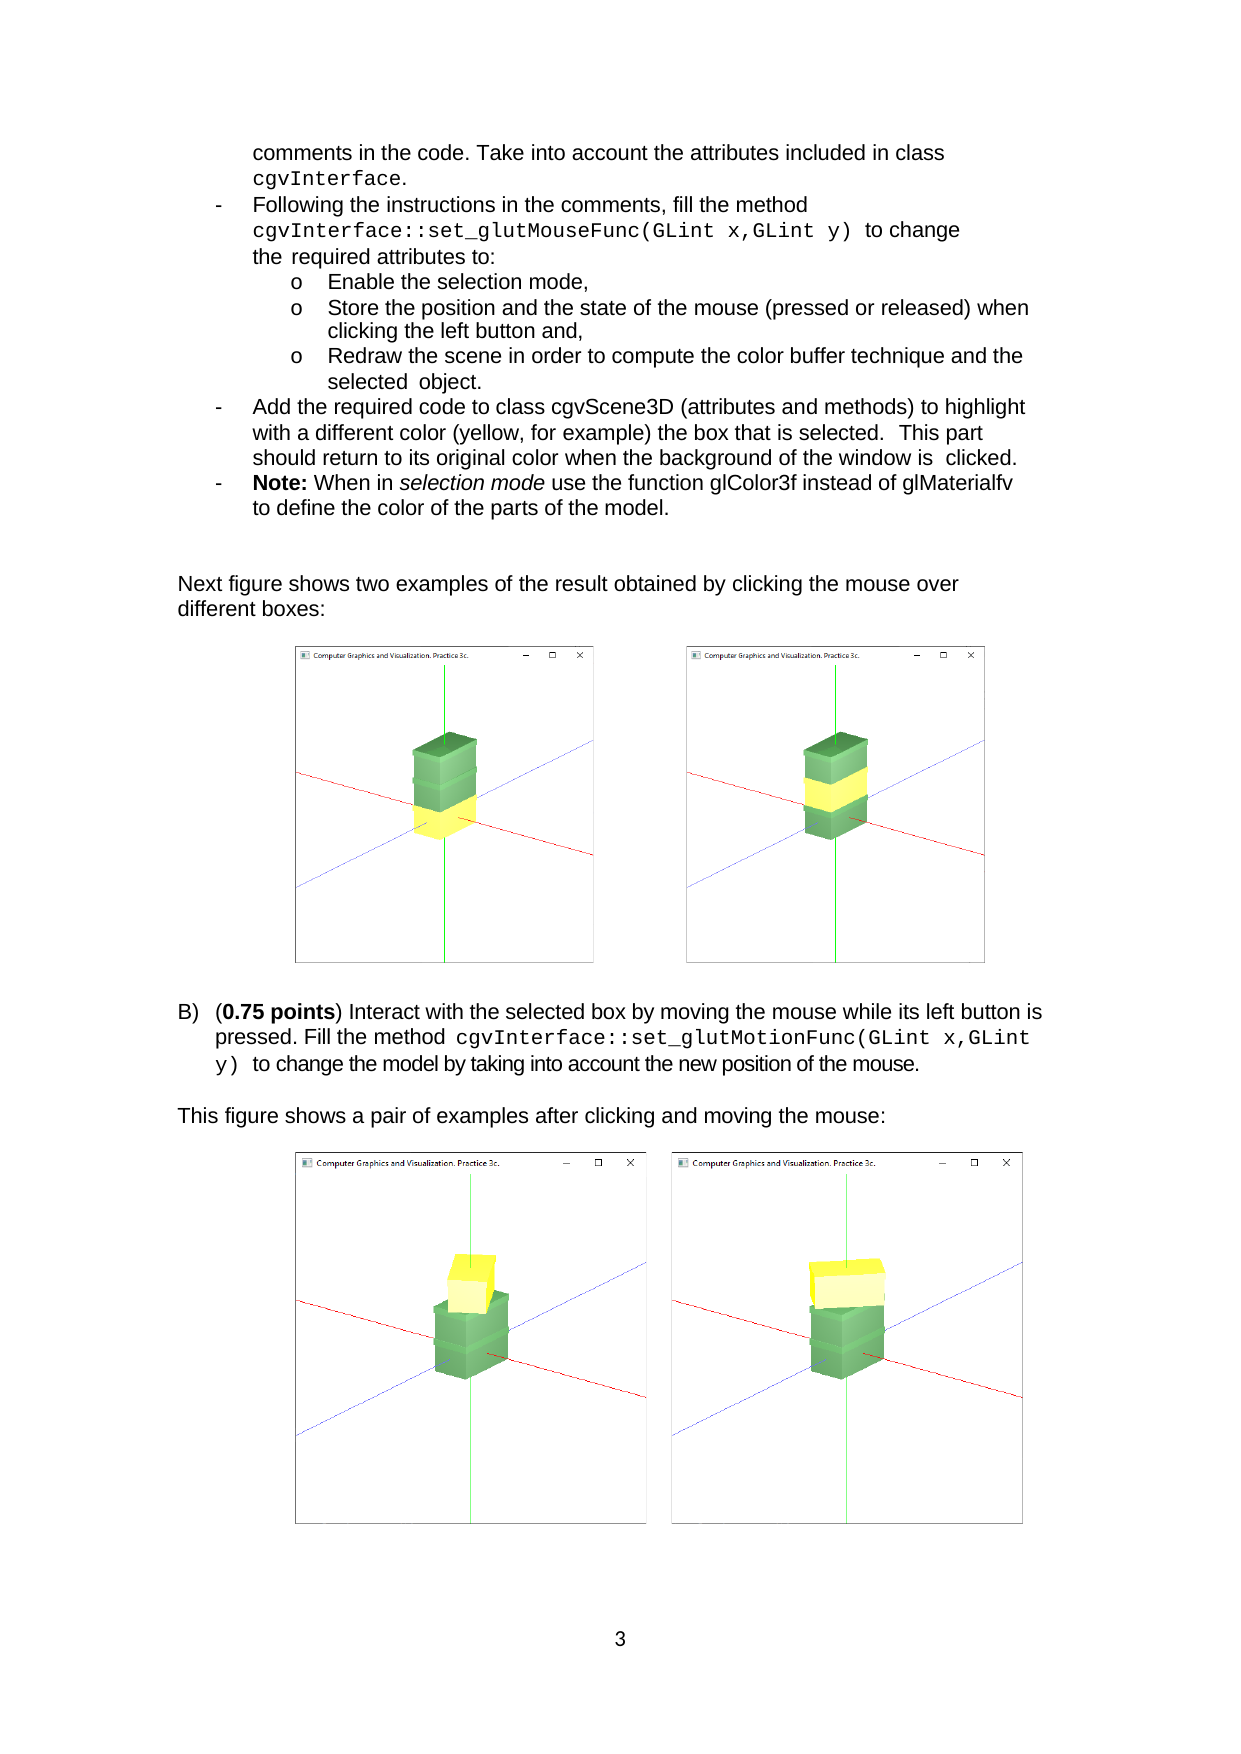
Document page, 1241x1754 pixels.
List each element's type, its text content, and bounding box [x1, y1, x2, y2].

picture [295, 646, 594, 963]
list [215, 139, 1056, 192]
list Following the instructions in the comments, fill the method cgvInterface::set_glutMouseFunc(GLint x,GLint y) to change the required attributes to: [215, 192, 989, 269]
picture [671, 1152, 1023, 1524]
list Note: When in selection mode use the function glColor3f instead of glMaterialfv to define the color of the parts of the model. [215, 470, 1031, 520]
picture [686, 646, 985, 963]
list Redraw the scene in order to compute the color buffer technique and the selected object. [290, 344, 1033, 394]
list Enable the selection mode, [290, 269, 1069, 295]
list Add the required code to class cgvScene3D (attributes and methods) to highlight with a different color (yellow, for example) the box that is selected. This part should return to its original color when the background of the window is clicked. [215, 394, 1031, 470]
picture [295, 1152, 647, 1524]
text This figure shows a pair of examples after clicking and moving the mouse: [177, 1103, 1057, 1128]
text Next figure shows two examples of the result obtained by clicking the mouse over different boxes: [177, 571, 1043, 621]
list (0.75 points) Interact with the selected box by moving the mouse while its left button is pressed. Fill the method cgvInterface::set_glutMotionFunc(GLint x,GLint y) to change the model by taking into account the new position of the mouse. [177, 999, 1057, 1078]
list Store the position and the state of the mouse (pressed or released) when clicking the left button and, [290, 295, 1033, 343]
